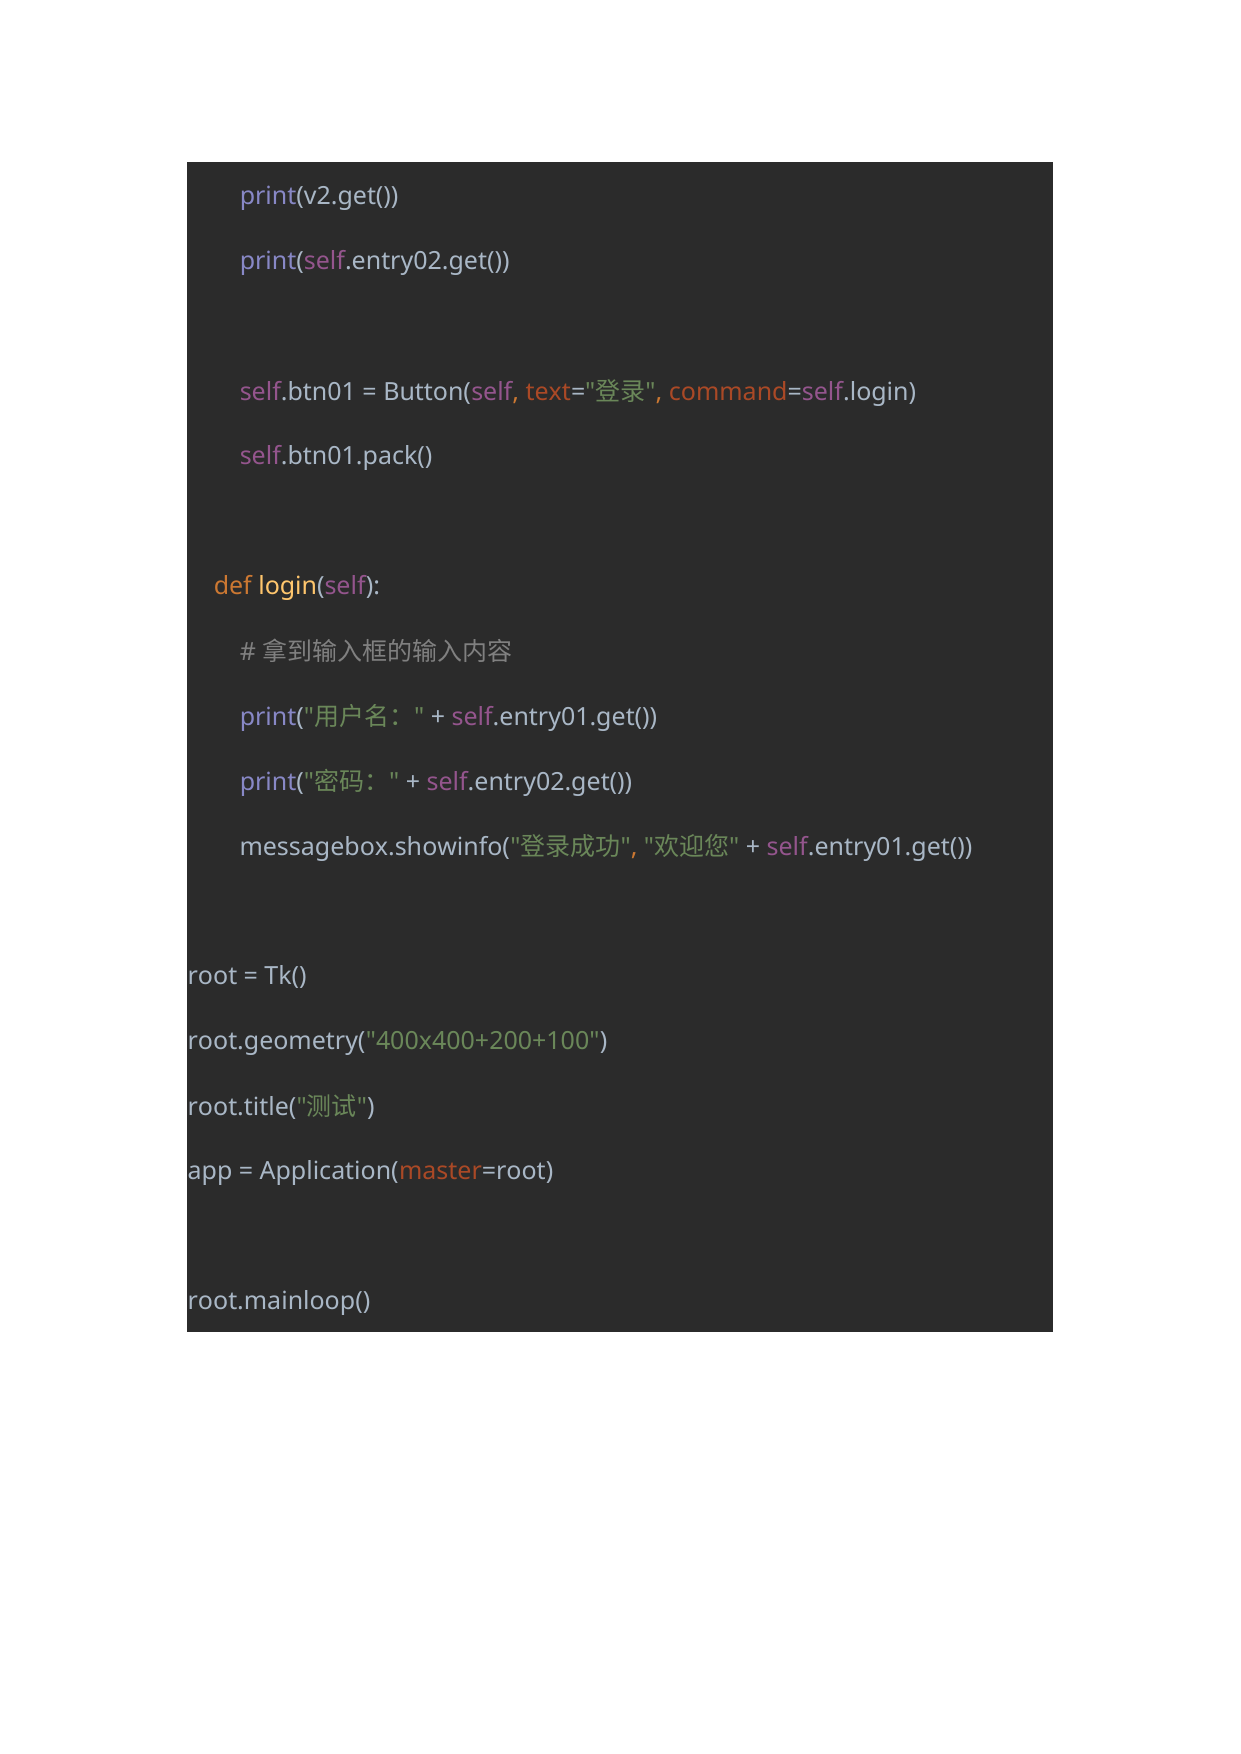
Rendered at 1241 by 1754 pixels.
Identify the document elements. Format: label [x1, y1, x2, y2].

text [187, 162, 1053, 1332]
